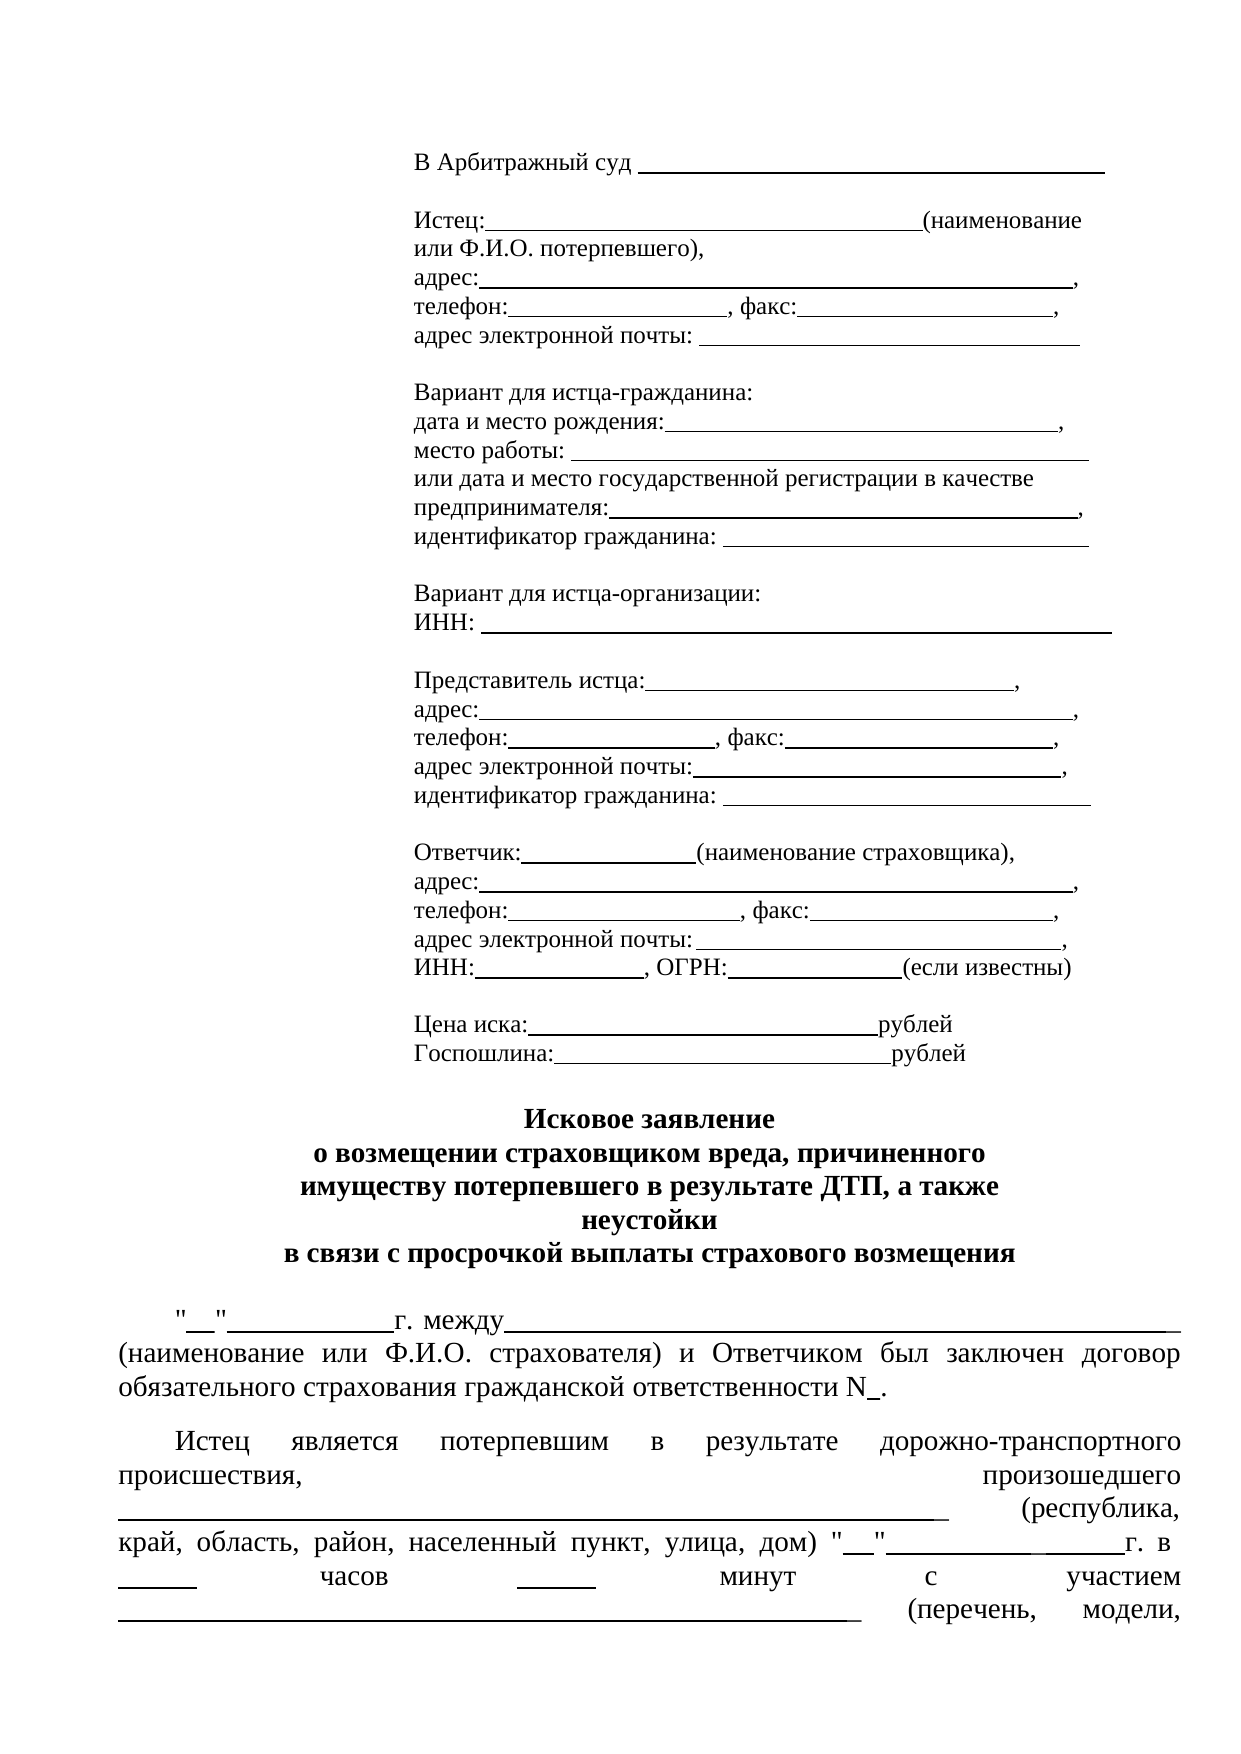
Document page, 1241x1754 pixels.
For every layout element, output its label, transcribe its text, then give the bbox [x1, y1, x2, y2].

text часов минут с участием [118, 1558, 1194, 1591]
text Истец является потерпевшим в результате дорожно-транспортного происшествия, произошедшего [118, 1423, 1182, 1490]
text _ (республика, край, область, район, населенный пункт, улица, дом) " " _ г. в [118, 1490, 1181, 1557]
subtitle Исковое заявление [237, 1101, 1062, 1135]
text В Арбитражный суд [414, 147, 1194, 176]
text Цена иска: рублей Госпошлина: рублей [414, 1010, 966, 1067]
text " " г. между _ (наименование или Ф.И.О. страхователя) и Ответчиком был заключен договор обязательного страхования гражданской ответственности N . [118, 1302, 1181, 1402]
text дата и место рождения: , место работы: или дата и место государственной регистрации в качестве предпринимателя: , идентификатор гражданина: [414, 406, 1091, 550]
text адрес: , телефон: , факс: , адрес электронной почты: [414, 262, 1080, 348]
text Истец: (наименование или Ф.И.О. потерпевшего), [414, 205, 1083, 262]
text Ответчик: (наименование страховщика), адрес: , телефон: , факс: , адрес электронной почты: , ИНН: , ОГРН: (если известны) [414, 837, 1079, 981]
text Представитель истца: , адрес: , телефон: , факс: , адрес электронной почты: , идентификатор гражданина: [414, 665, 1091, 809]
text о возмещении страховщиком вреда, причиненного имуществу потерпевшего в результате ДТП, а также неустойки [237, 1135, 1062, 1235]
text ИНН: [414, 607, 1194, 636]
subtitle в связи с просрочкой выплаты страхового возмещения [237, 1235, 1062, 1269]
text Вариант для истца-организации: [414, 578, 1194, 607]
text _ (перечень, модели, [118, 1591, 1194, 1625]
text Вариант для истца-гражданина: [414, 377, 1194, 406]
